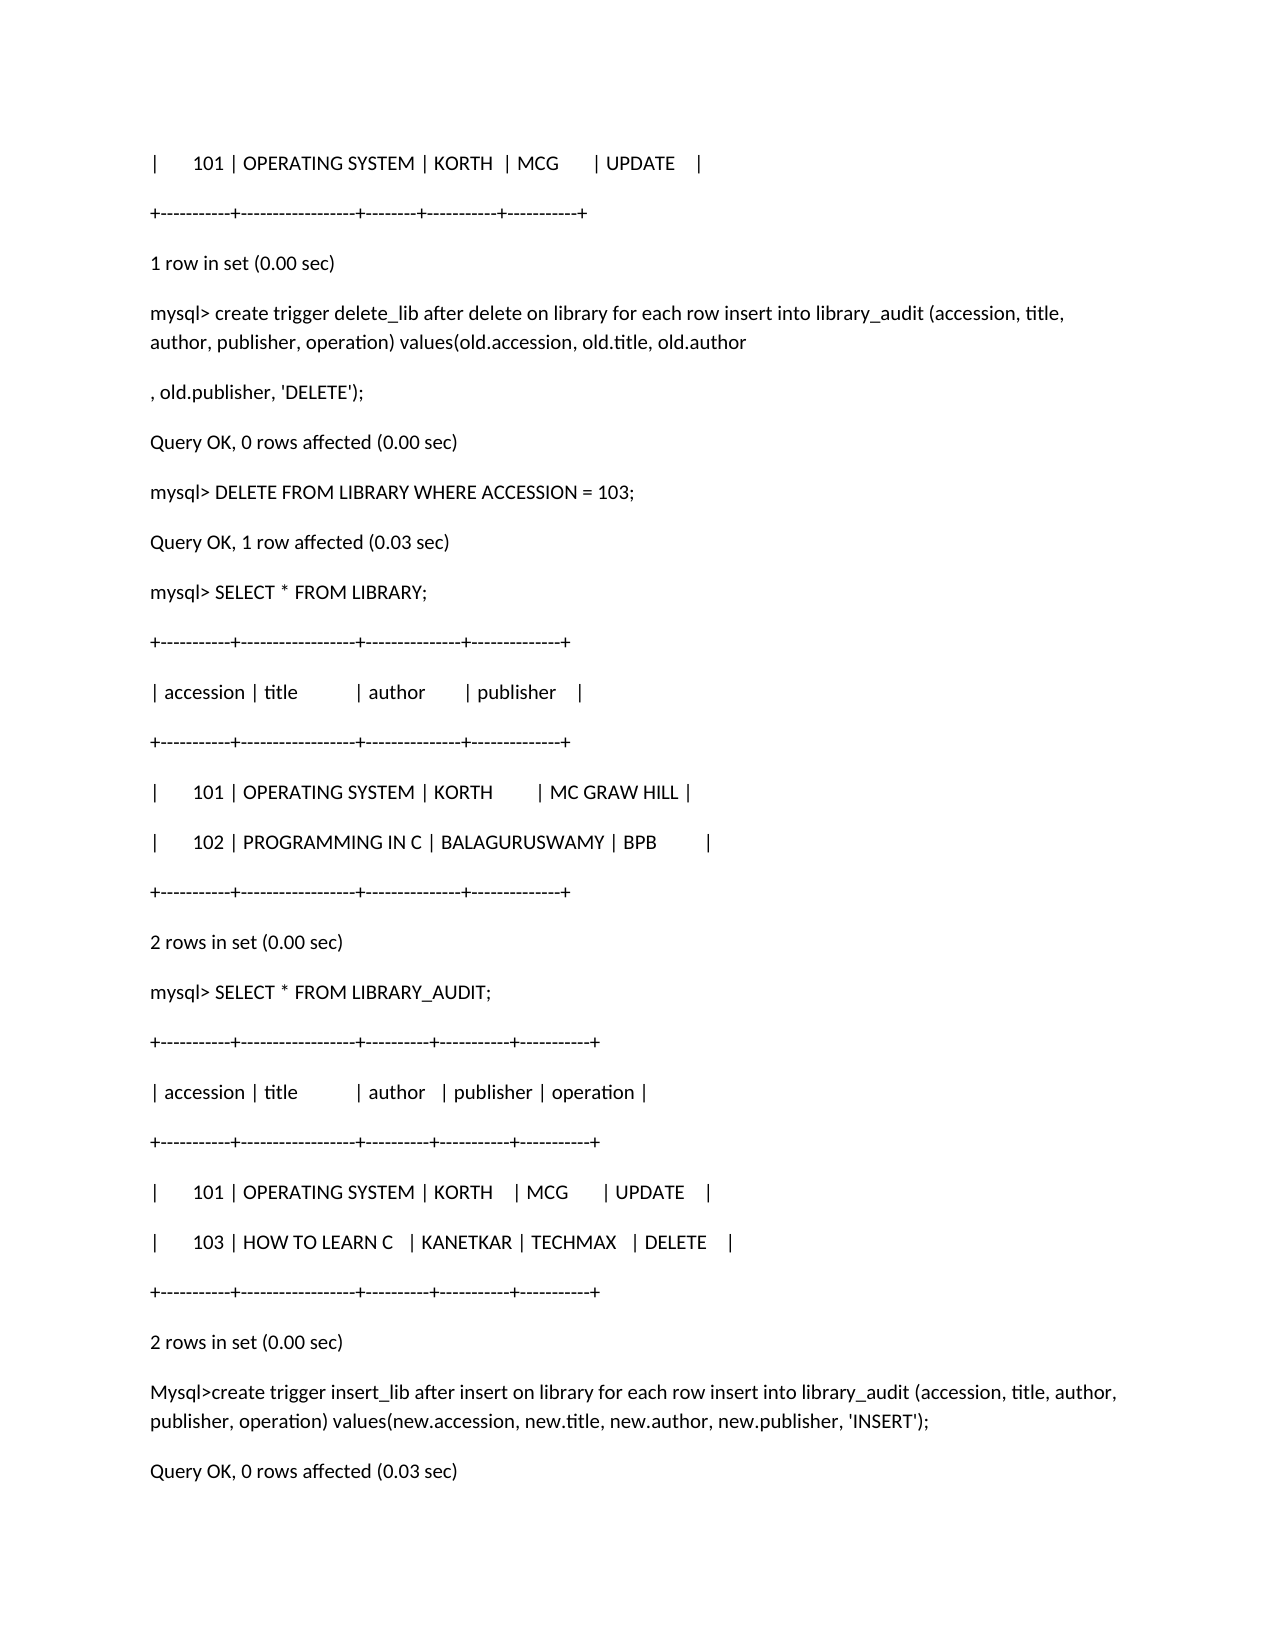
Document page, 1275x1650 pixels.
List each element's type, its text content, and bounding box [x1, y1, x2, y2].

text | 103 | HOW TO LEARN C | KANETKAR | TECHMAX | DELETE | [150, 1229, 1125, 1254]
text mysql> SELECT * FROM LIBRARY; [150, 579, 1125, 604]
text | accession | title | author | publisher | operation | [150, 1079, 1125, 1104]
text Query OK, 0 rows affected (0.00 sec) [150, 429, 1125, 454]
text Mysql>create trigger insert_lib after insert on library for each row insert into library_audit (accession, title, author, publisher, operation) values(new.accession, new.title, new.author, new.publisher, 'INSERT'); [150, 1379, 1125, 1434]
text +-----------+------------------+----------+-----------+-----------+ [150, 1129, 1125, 1154]
text +-----------+------------------+----------+-----------+-----------+ [150, 1279, 1125, 1304]
text | 102 | PROGRAMMING IN C | BALAGURUSWAMY | BPB | [150, 829, 1125, 854]
text +-----------+------------------+---------------+--------------+ [150, 879, 1125, 904]
text | 101 | OPERATING SYSTEM | KORTH | MC GRAW HILL | [150, 779, 1125, 804]
text mysql> create trigger delete_lib after delete on library for each row insert into library_audit (accession, title, author, publisher, operation) values(old.accession, old.title, old.author [150, 300, 1125, 354]
text | accession | title | author | publisher | [150, 679, 1125, 704]
text +-----------+------------------+---------------+--------------+ [150, 729, 1125, 754]
text +-----------+------------------+---------------+--------------+ [150, 629, 1125, 654]
text +-----------+------------------+----------+-----------+-----------+ [150, 1029, 1125, 1054]
text | 101 | OPERATING SYSTEM | KORTH | MCG | UPDATE | [150, 1179, 1125, 1204]
text mysql> DELETE FROM LIBRARY WHERE ACCESSION = 103; [150, 479, 1125, 504]
text Query OK, 0 rows affected (0.03 sec) [150, 1458, 1125, 1484]
text 2 rows in set (0.00 sec) [150, 929, 1125, 954]
text mysql> SELECT * FROM LIBRARY_AUDIT; [150, 979, 1125, 1004]
text | 101 | OPERATING SYSTEM | KORTH | MCG | UPDATE | [150, 150, 1125, 175]
text , old.publisher, 'DELETE'); [150, 379, 1125, 404]
text 1 row in set (0.00 sec) [150, 250, 1125, 275]
text 2 rows in set (0.00 sec) [150, 1329, 1125, 1354]
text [150, 200, 1125, 225]
text Query OK, 1 row affected (0.03 sec) [150, 529, 1125, 554]
